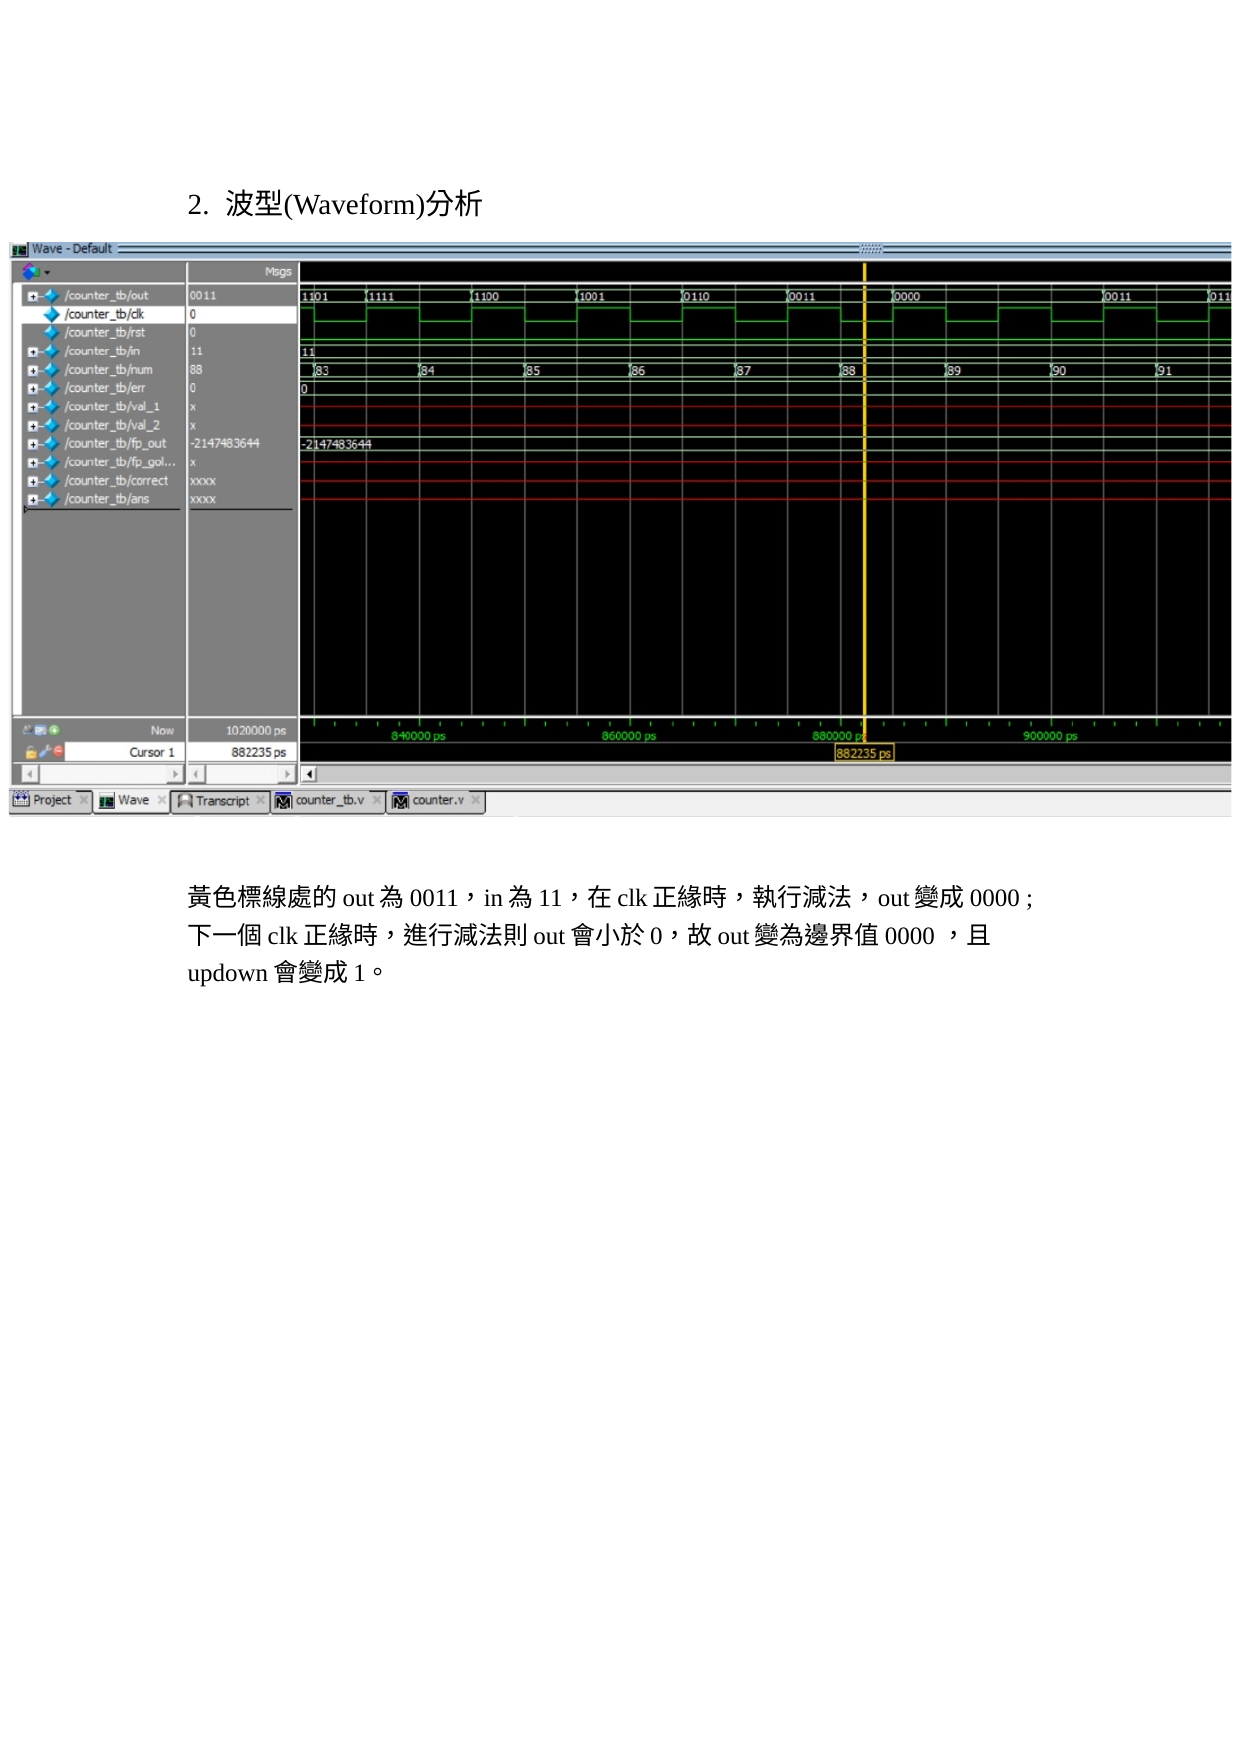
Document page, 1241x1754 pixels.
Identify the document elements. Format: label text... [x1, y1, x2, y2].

text 黃色標線處的out為0011，in為11，在clk正緣時，執行減法，out變成0000 ; [187, 877, 1053, 914]
text 下一個clk正緣時，進行減法則out會小於0，故out變為邊界值0000 ，且updown會變成1。 [187, 914, 1053, 989]
picture [8, 242, 1232, 817]
list 波型(Waveform)分析 [187, 164, 1053, 239]
